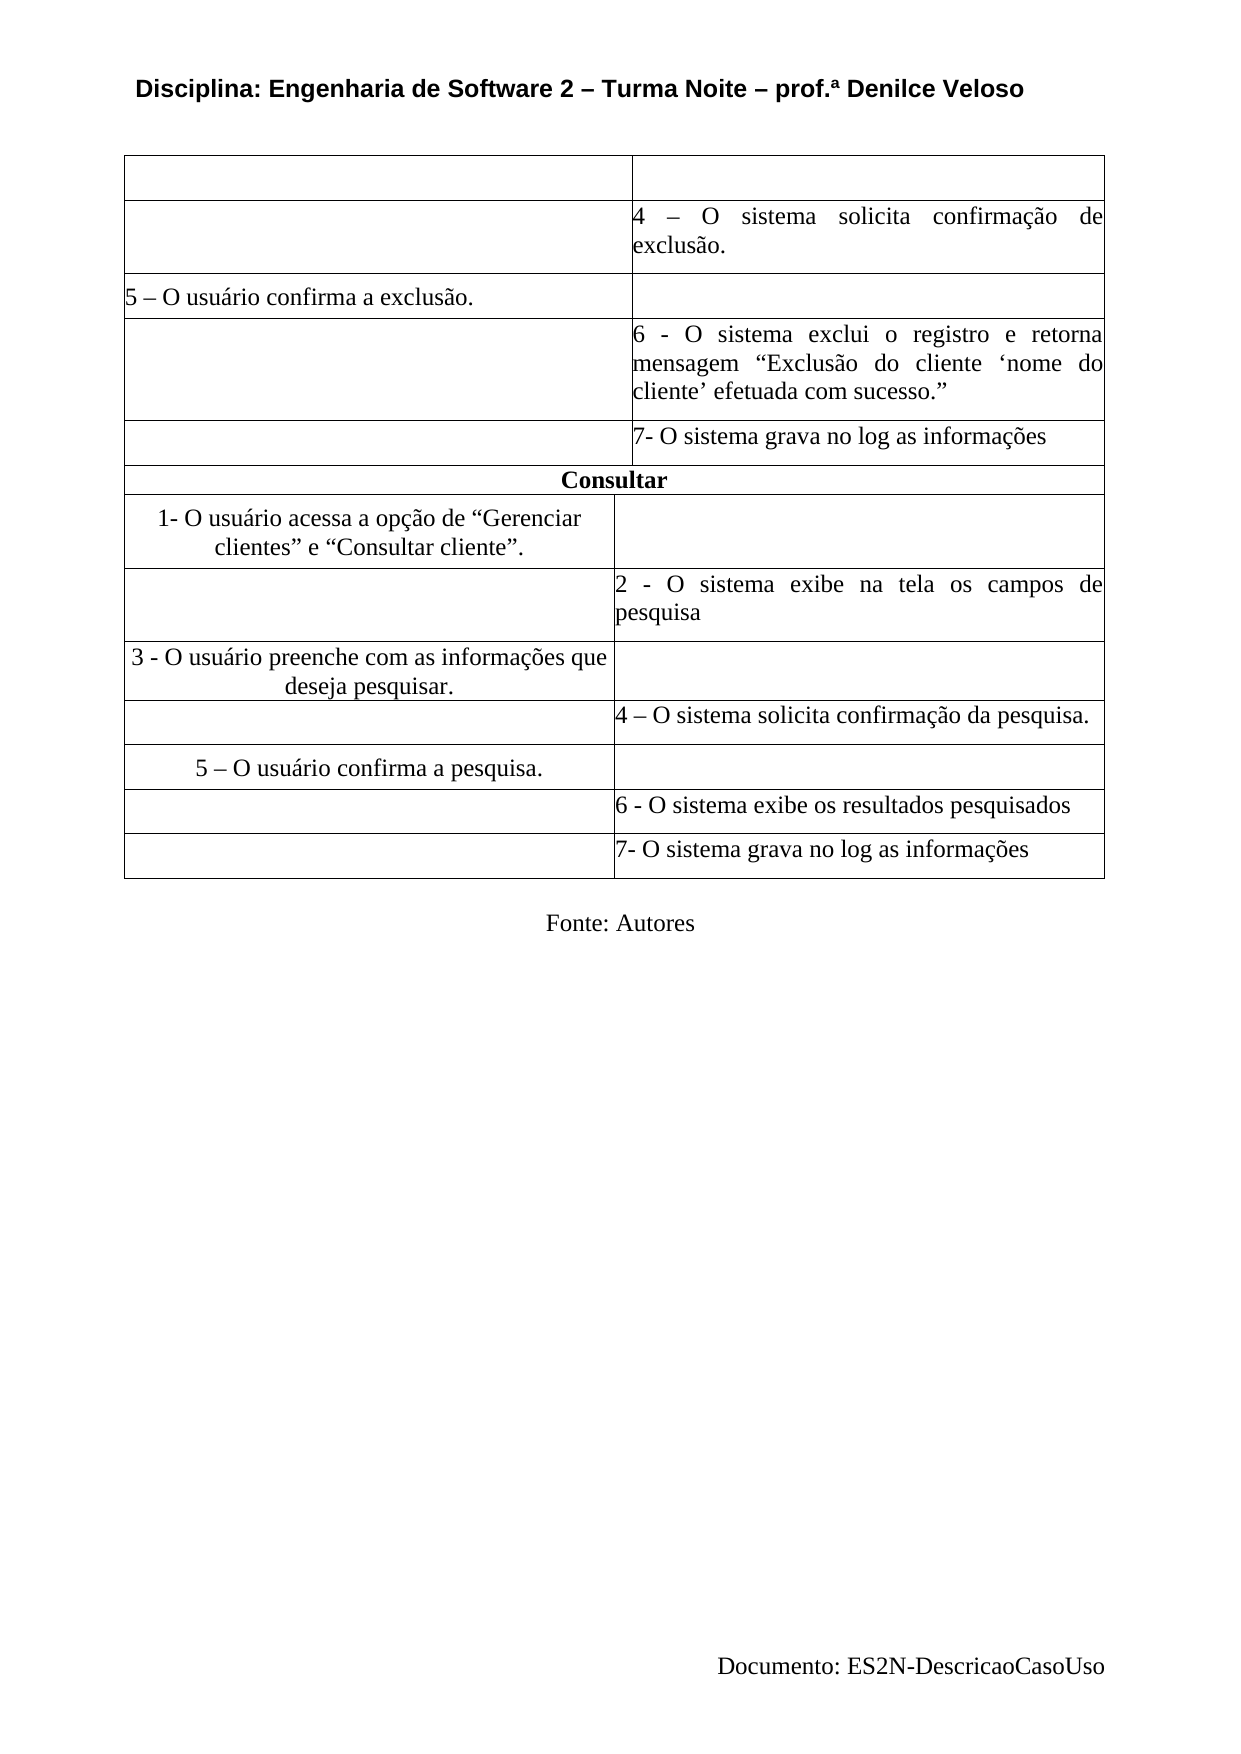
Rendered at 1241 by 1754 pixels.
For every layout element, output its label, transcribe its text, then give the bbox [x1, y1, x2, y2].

text Fonte: Autores [135, 908, 1105, 936]
table_cell 3 - O usuário preenche com as informações que deseja pesquisar. [125, 642, 614, 699]
table_cell [615, 642, 1104, 699]
table_cell [633, 156, 1104, 200]
table_cell [633, 274, 1104, 318]
table_cell [125, 701, 614, 744]
table_cell [125, 319, 632, 420]
table_cell [125, 421, 632, 464]
table_cell Consultar [125, 466, 1104, 494]
table_cell 5 – O usuário confirma a pesquisa. [125, 745, 614, 789]
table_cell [125, 156, 632, 200]
table_cell 7- O sistema grava no log as informações [615, 834, 1104, 878]
table_cell 6 - O sistema exclui o registro e retorna mensagem “Exclusão do cliente ‘nome do cliente’ efetuada com sucesso.” [633, 319, 1104, 420]
table_cell 5 – O usuário confirma a exclusão. [125, 274, 632, 318]
table_cell 7- O sistema grava no log as informações [633, 421, 1104, 464]
table_cell [125, 201, 632, 273]
table_cell [615, 495, 1104, 568]
table_cell 2 - O sistema exibe na tela os campos de pesquisa [615, 569, 1104, 641]
table_cell [125, 790, 614, 833]
table_cell [615, 745, 1104, 789]
table_cell [125, 569, 614, 641]
table_cell 4 – O sistema solicita confirmação da pesquisa. [615, 701, 1104, 744]
table_cell 4 – O sistema solicita confirmação de exclusão. [633, 201, 1104, 273]
table_cell 6 - O sistema exibe os resultados pesquisados [615, 790, 1104, 833]
table_cell [125, 834, 614, 878]
table_cell 1- O usuário acessa a opção de “Gerenciar clientes” e “Consultar cliente”. [125, 495, 614, 568]
